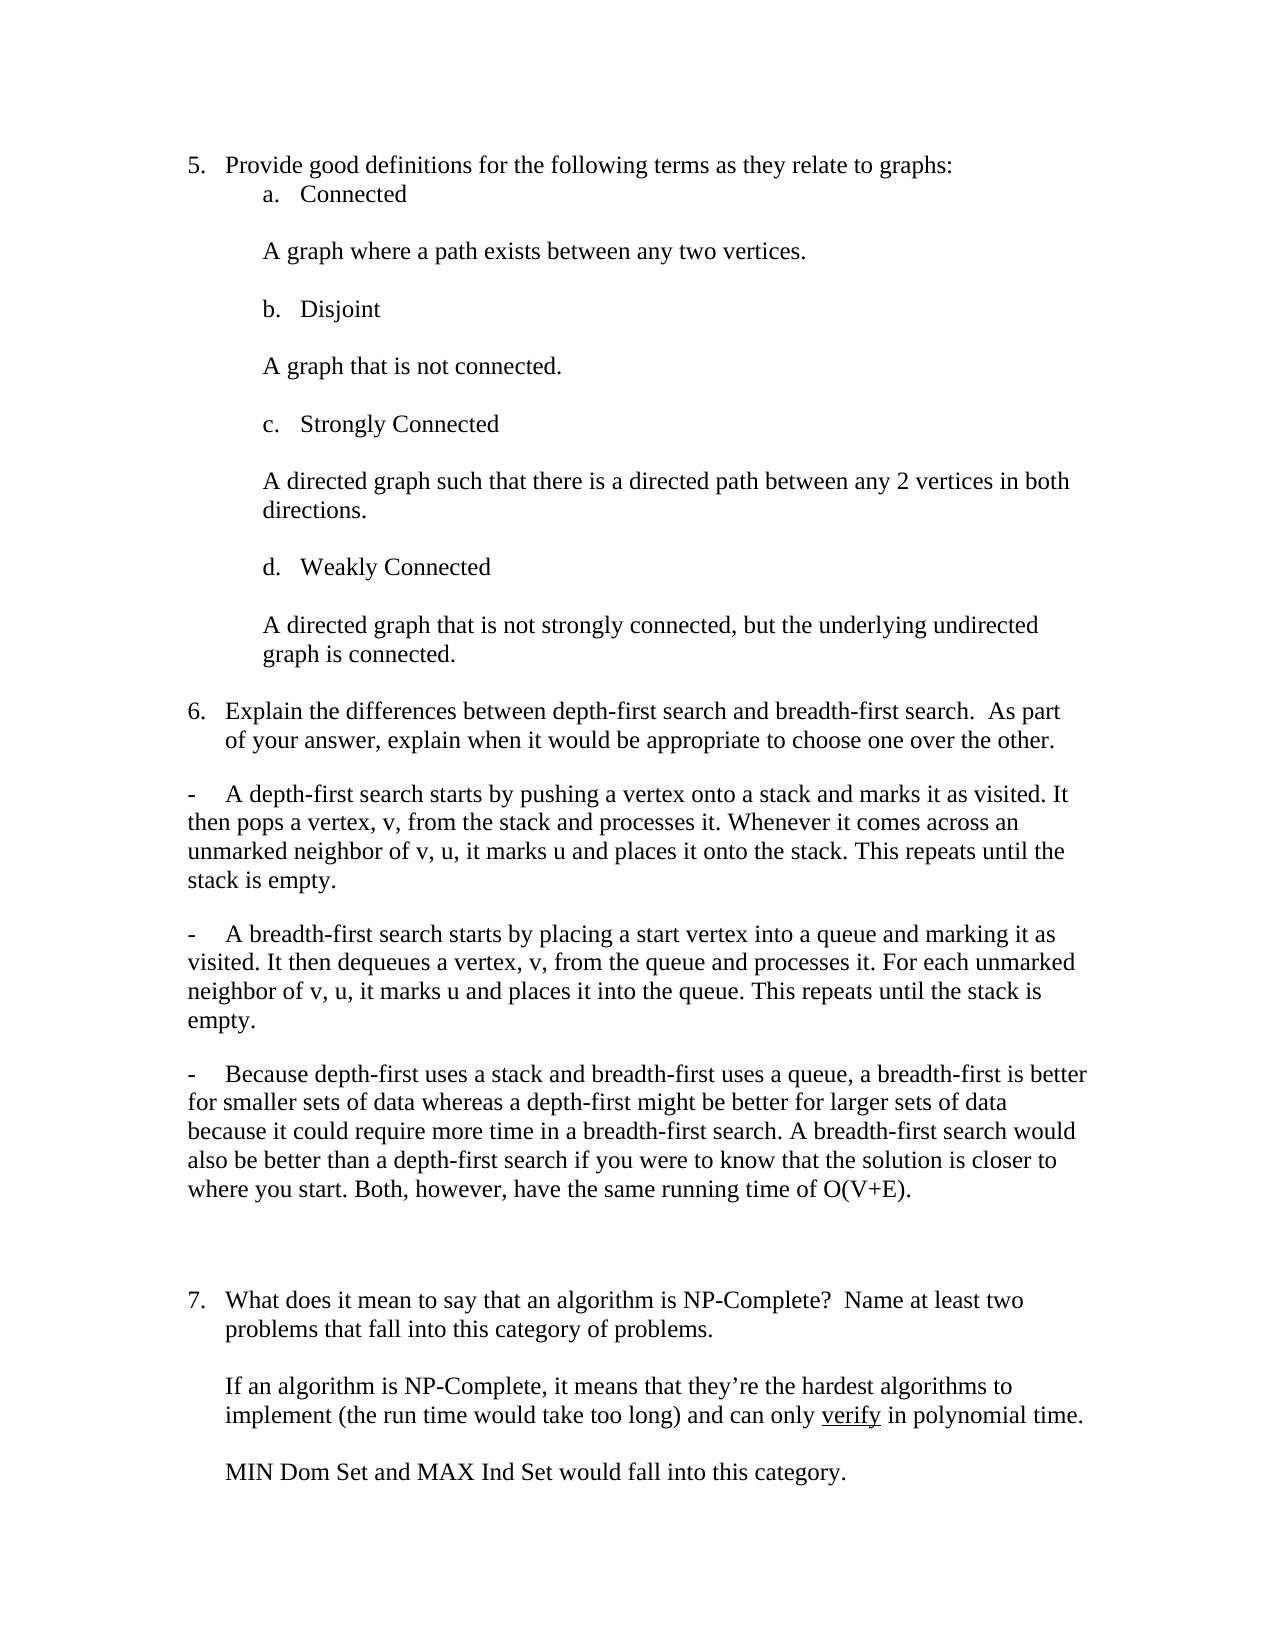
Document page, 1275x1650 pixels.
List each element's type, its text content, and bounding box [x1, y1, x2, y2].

text A directed graph that is not strongly connected, but the underlying undirected graph is connected. [262, 610, 1087, 667]
text - A breadth-first search starts by placing a start vertex into a queue and marking it as visited. It then dequeues a vertex, v, from the queue and processes it. For each unmarked neighbor of v, u, it marks u and places it into the queue. This repeats until the stack is empty. [187, 919, 1087, 1034]
list What does it mean to say that an algorithm is NP-Complete? Name at least two problems that fall into this category of problems. [187, 1285, 1087, 1342]
list Strongly Connected [262, 409, 1087, 437]
text If an algorithm is NP-Complete, it means that they’re the hardest algorithms to implement (the run time would take too long) and can only verify in polynomial time. [225, 1371, 1087, 1429]
list Weakly Connected [262, 552, 1087, 581]
text MIN Dom Set and MAX Ind Set would fall into this category. [225, 1457, 1087, 1486]
text A graph where a path exists between any two vertices. [187, 236, 1087, 265]
text A directed graph such that there is a directed path between any 2 vertices in both directions. [262, 466, 1087, 524]
text - Because depth-first uses a stack and breadth-first uses a queue, a breadth-first is better for smaller sets of data whereas a depth-first might be better for larger sets of data because it could require more time in a breadth-first search. A breadth-first search would also be better than a depth-first search if you were to know that the solution is closer to where you start. Both, however, have the same running time of O(V+E). [187, 1059, 1087, 1202]
text A graph that is not connected. [187, 351, 1087, 380]
list Connected [262, 179, 1087, 207]
list Provide good definitions for the following terms as they relate to graphs: [187, 150, 1087, 179]
text - A depth-first search starts by pushing a vertex onto a stack and marks it as visited. It then pops a vertex, v, from the stack and processes it. Whenever it comes across an unmarked neighbor of v, u, it marks u and places it onto the stack. This repeats until the stack is empty. [187, 779, 1087, 894]
list Explain the differences between depth-first search and breadth-first search. As part of your answer, explain when it would be appropriate to choose one over the other. [187, 696, 1087, 754]
list Disjoint [262, 294, 1087, 322]
